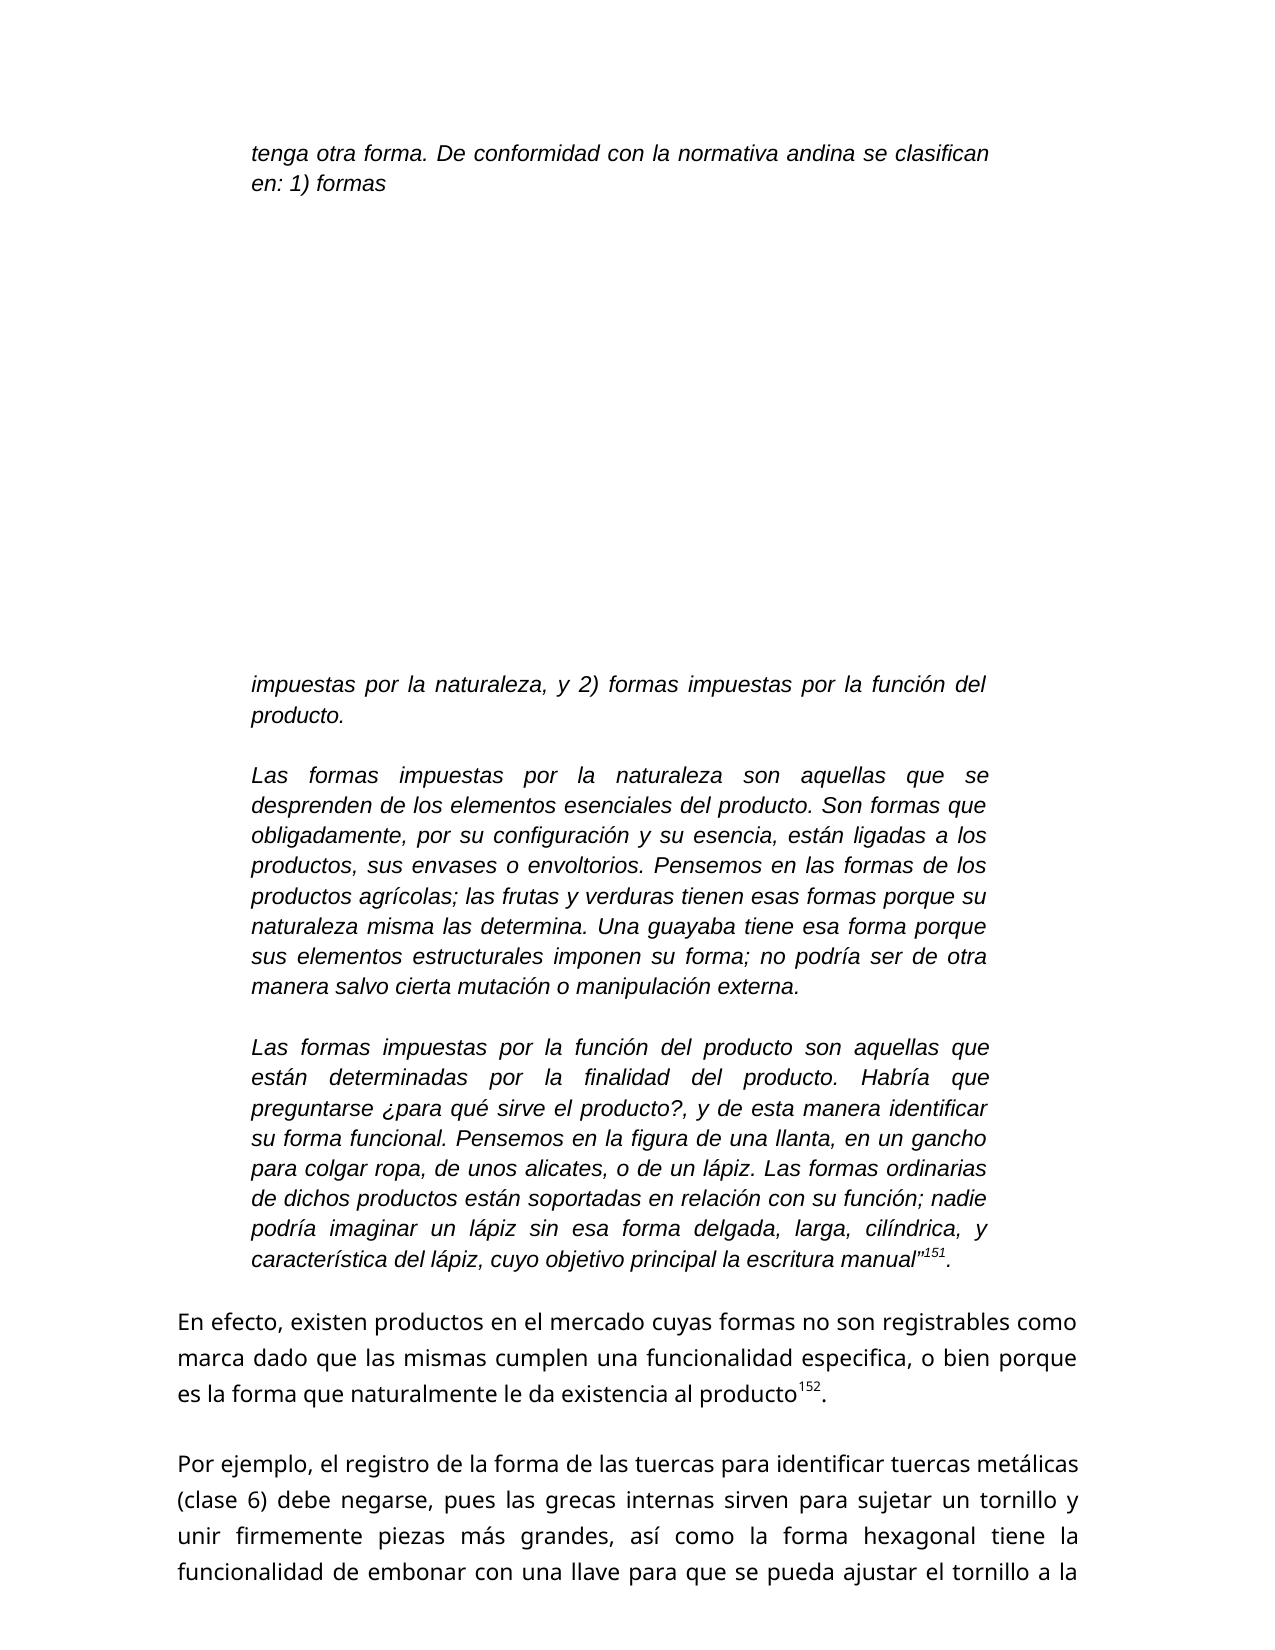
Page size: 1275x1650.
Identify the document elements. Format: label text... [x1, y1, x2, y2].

text Las formas impuestas por la función del producto son aquellas que están determinadas por la finalidad del producto. Habría que preguntarse ¿para qué sirve el producto?, y de esta manera identificar su forma funcional. Pensemos en la figura de una llanta, en un gancho para colgar ropa, de unos alicates, o de un lápiz. Las formas ordinarias de dichos productos están soportadas en relación con su función; nadie podría imaginar un lápiz sin esa forma delgada, larga, cilíndrica, y característica del lápiz, cuyo objetivo principal la escritura manual”151. [251, 1034, 990, 1272]
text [251, 139, 989, 196]
text Las formas impuestas por la naturaleza son aquellas que se desprenden de los elementos esenciales del producto. Son formas que obligadamente, por su configuración y su esencia, están ligadas a los productos, sus envases o envoltorios. Pensemos en las formas de los productos agrícolas; las frutas y verduras tienen esas formas porque su naturaleza misma las determina. Una guayaba tiene esa forma porque sus elementos estructurales imponen su forma; no podría ser de otra manera salvo cierta mutación o manipulación externa. [251, 762, 989, 999]
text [177, 1448, 1079, 1587]
text impuestas por la naturaleza, y 2) formas impuestas por la función del producto. [251, 671, 989, 728]
text En efecto, existen productos en el mercado cuyas formas no son registrables como marca dado que las mismas cumplen una funcionalidad especifica, o bien porque es la forma que naturalmente le da existencia al producto152. [177, 1306, 1078, 1409]
